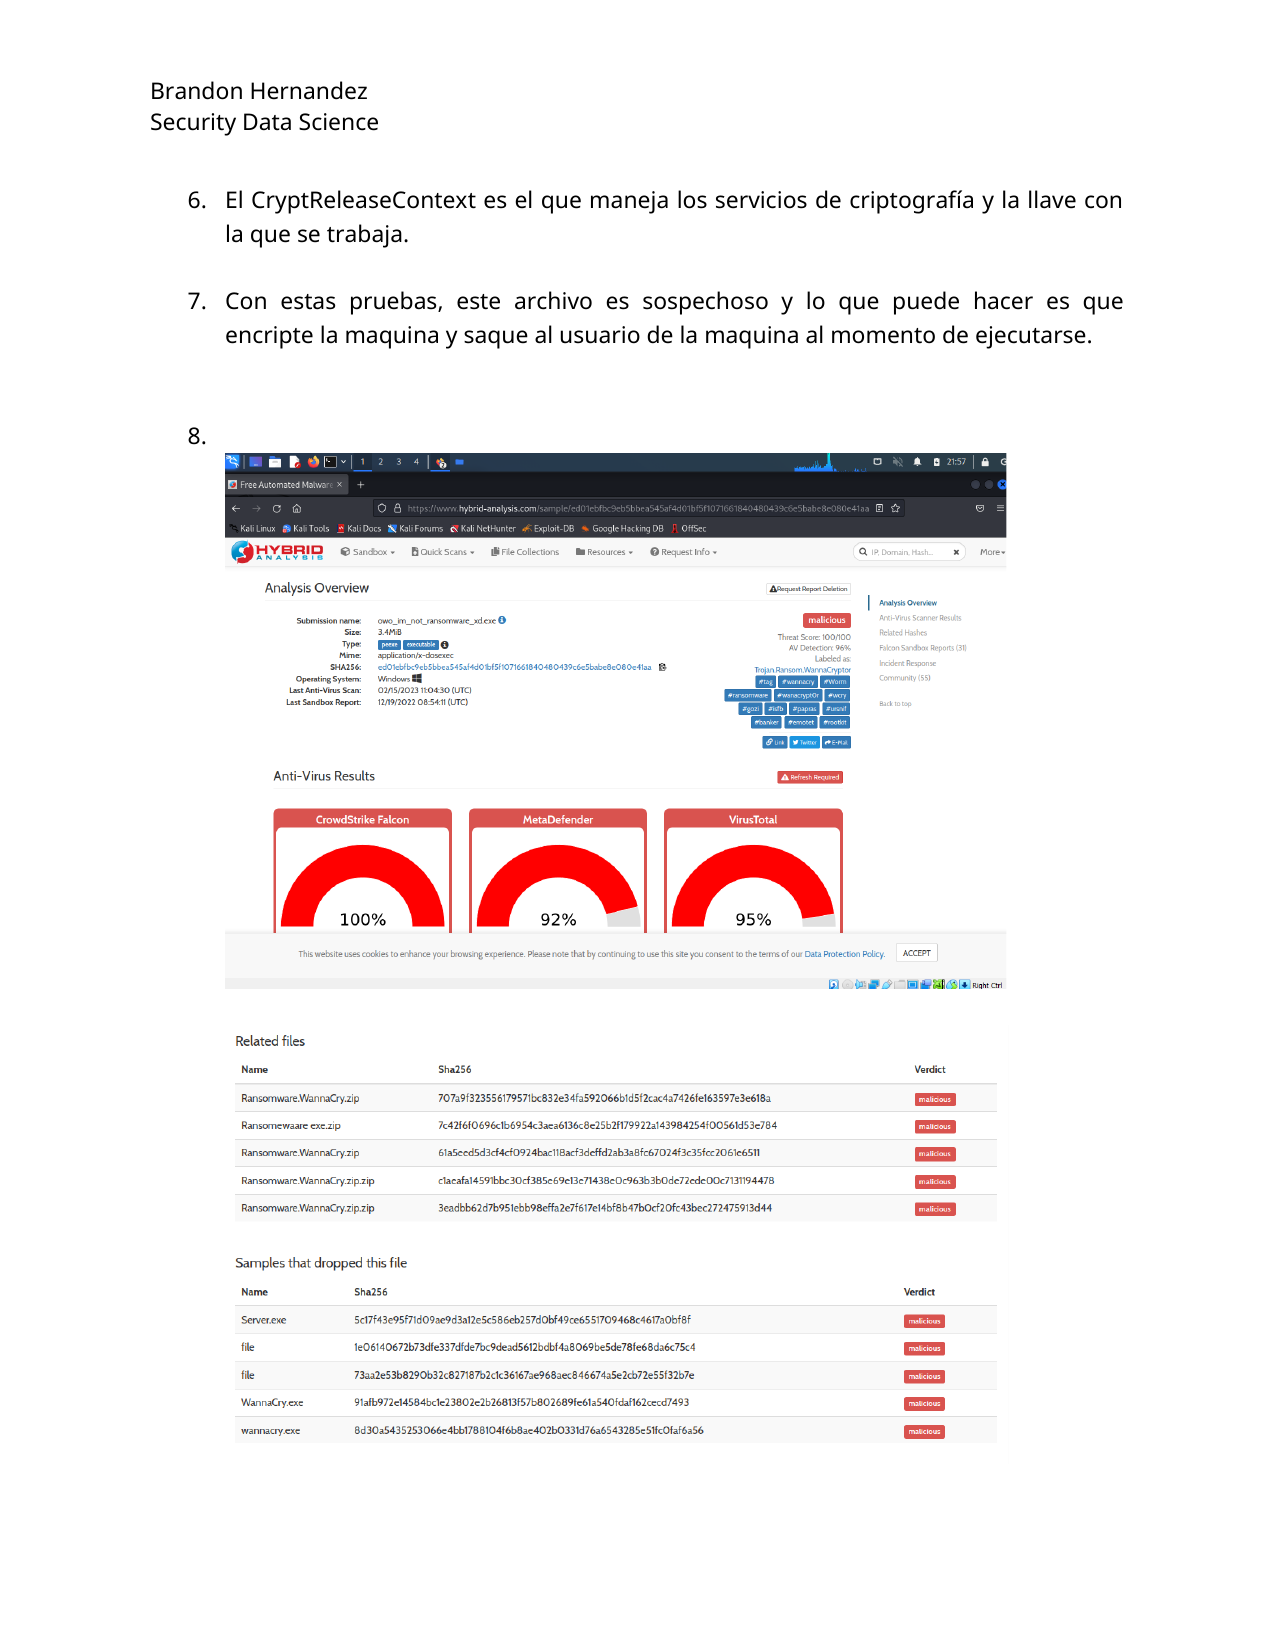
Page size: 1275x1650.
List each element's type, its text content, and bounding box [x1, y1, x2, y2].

picture [225, 453, 1007, 989]
picture [225, 1025, 1012, 1464]
list Con estas pruebas, este archivo es sospechoso y lo que puede hacer es que encripte la maquina y saque al usuario de la maquina al momento de ejecutarse. [187, 285, 1125, 350]
list El CryptReleaseContext es el que maneja los servicios de criptografía y la llave con la que se trabaja. [187, 184, 1125, 249]
